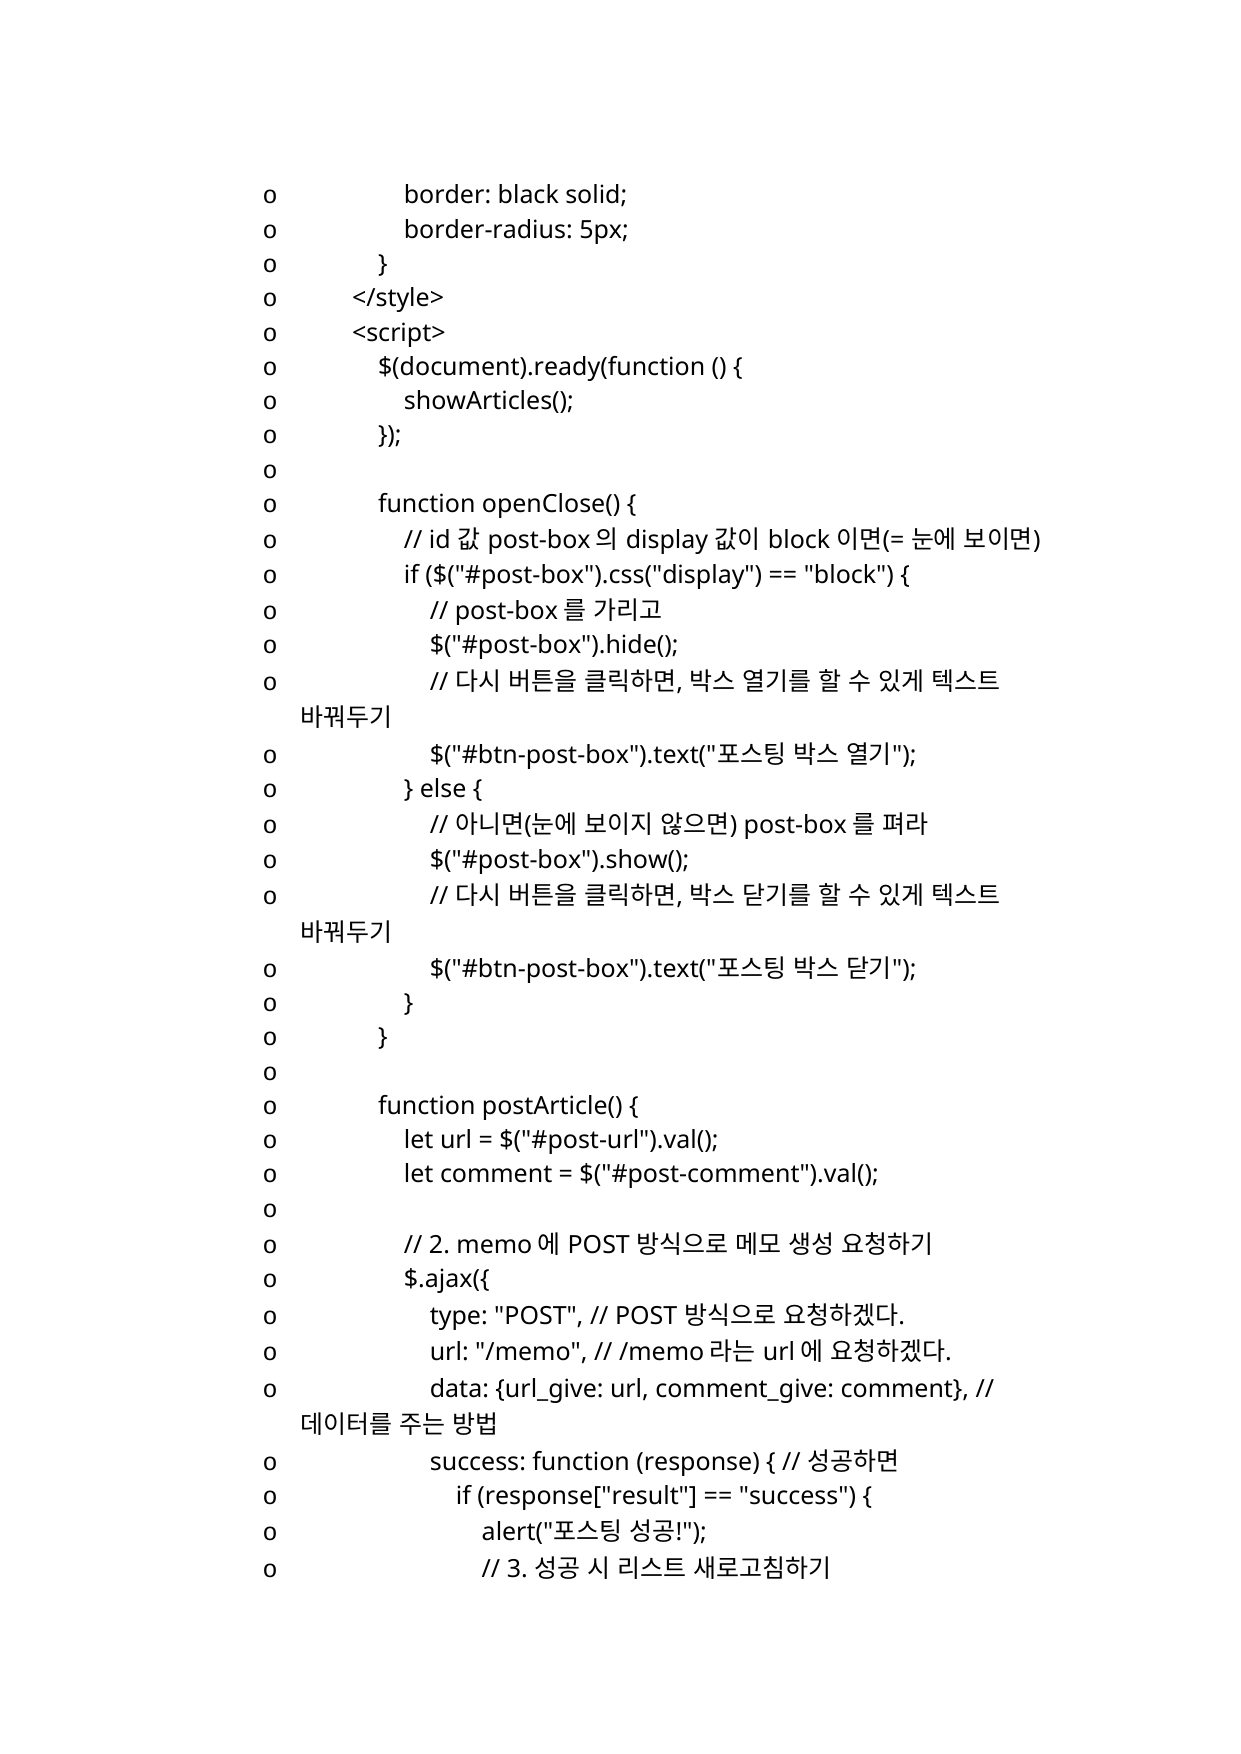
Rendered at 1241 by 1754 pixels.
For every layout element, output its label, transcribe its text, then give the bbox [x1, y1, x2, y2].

list $("#post-box").hide(); [262, 627, 1090, 661]
list } [262, 1019, 1090, 1053]
list function openClose() { [262, 486, 1090, 520]
list } [262, 985, 1090, 1019]
list // 아니면(눈에 보이지 않으면) post-box를 펴라 [262, 805, 1090, 841]
list // 3. 성공 시 리스트 새로고침하기 [262, 1548, 1090, 1584]
list }); [262, 417, 1090, 451]
list let url = $("#post-url").val(); [262, 1122, 1090, 1156]
list data: {url_give: url, comment_give: comment}, // 데이터를 주는 방법 [262, 1368, 1090, 1441]
list function postArticle() { [262, 1087, 1090, 1122]
list $("#post-box").show(); [262, 841, 1090, 876]
list } [262, 246, 1090, 280]
list $("#btn-post-box").text("포스팅 박스 닫기"); [262, 948, 1090, 985]
list <script> [262, 314, 1090, 348]
list showArticles(); [262, 383, 1090, 417]
list } else { [262, 771, 1090, 805]
list border-radius: 5px; [262, 211, 1090, 246]
list $(document).ready(function () { [262, 348, 1090, 383]
list border: black solid; [262, 177, 1090, 211]
list </style> [262, 280, 1090, 314]
list success: function (response) { // 성공하면 [262, 1441, 1090, 1477]
list // 다시 버튼을 클릭하면, 박스 열기를 할 수 있게 텍스트 바꿔두기 [262, 661, 1090, 734]
list alert("포스팅 성공!"); [262, 1512, 1090, 1548]
list url: "/memo", // /memo라는 url에 요청하겠다. [262, 1332, 1090, 1368]
list $.ajax({ [262, 1261, 1090, 1295]
list type: "POST", // POST 방식으로 요청하겠다. [262, 1295, 1090, 1332]
list // 다시 버튼을 클릭하면, 박스 닫기를 할 수 있게 텍스트 바꿔두기 [262, 876, 1090, 948]
list if (response["result"] == "success") { [262, 1477, 1090, 1512]
list // 2. memo에 POST 방식으로 메모 생성 요청하기 [262, 1224, 1090, 1261]
list // post-box를 가리고 [262, 591, 1090, 627]
list let comment = $("#post-comment").val(); [262, 1156, 1090, 1190]
list // id 값 post-box의 display 값이 block 이면(= 눈에 보이면) [262, 520, 1090, 556]
list if ($("#post-box").css("display") == "block") { [262, 556, 1090, 591]
list $("#btn-post-box").text("포스팅 박스 열기"); [262, 734, 1090, 771]
